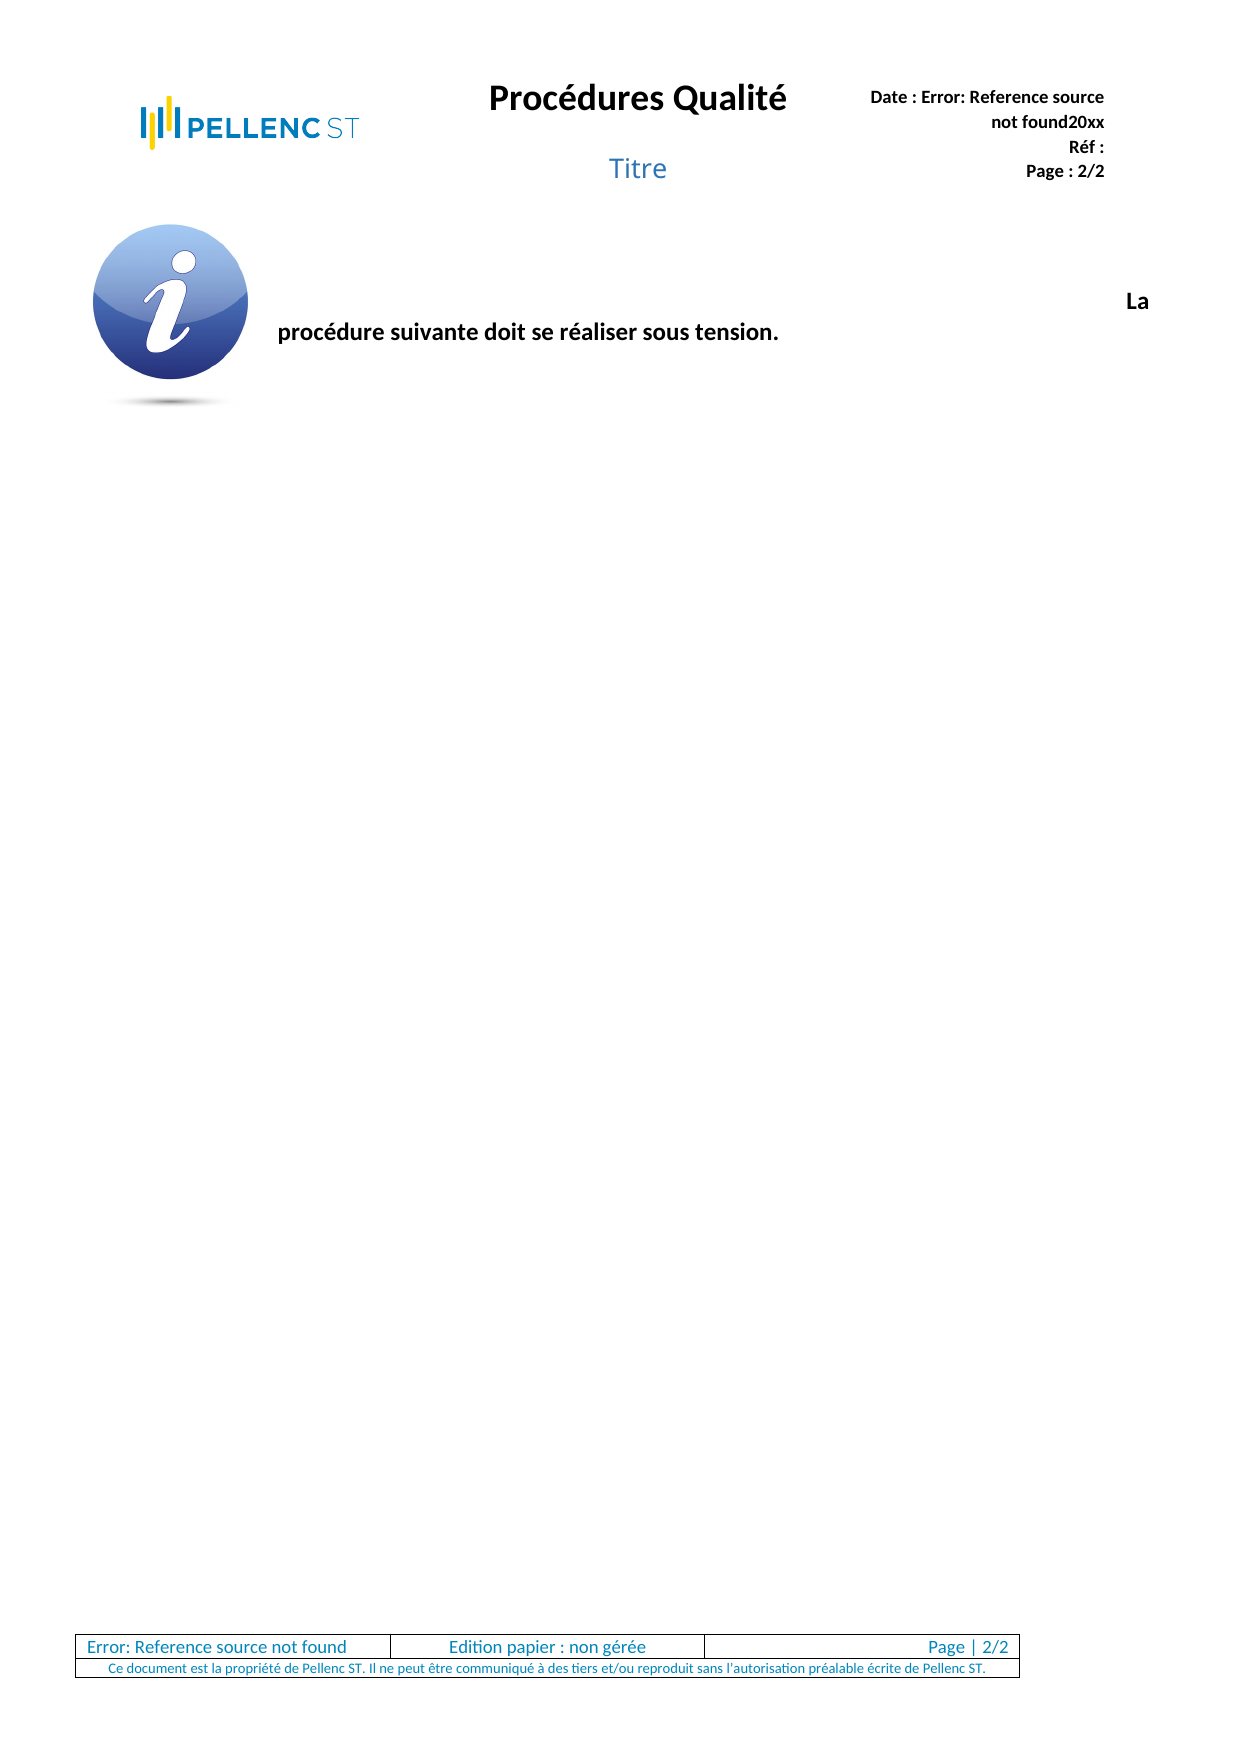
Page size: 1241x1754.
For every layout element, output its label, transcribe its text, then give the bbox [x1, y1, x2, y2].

table_header La procédure suivante doit se réaliser sous tension. [266, 196, 1164, 436]
table_header [75, 196, 266, 436]
picture [613, 1663, 618, 1674]
picture [141, 96, 360, 150]
picture [92, 223, 249, 408]
